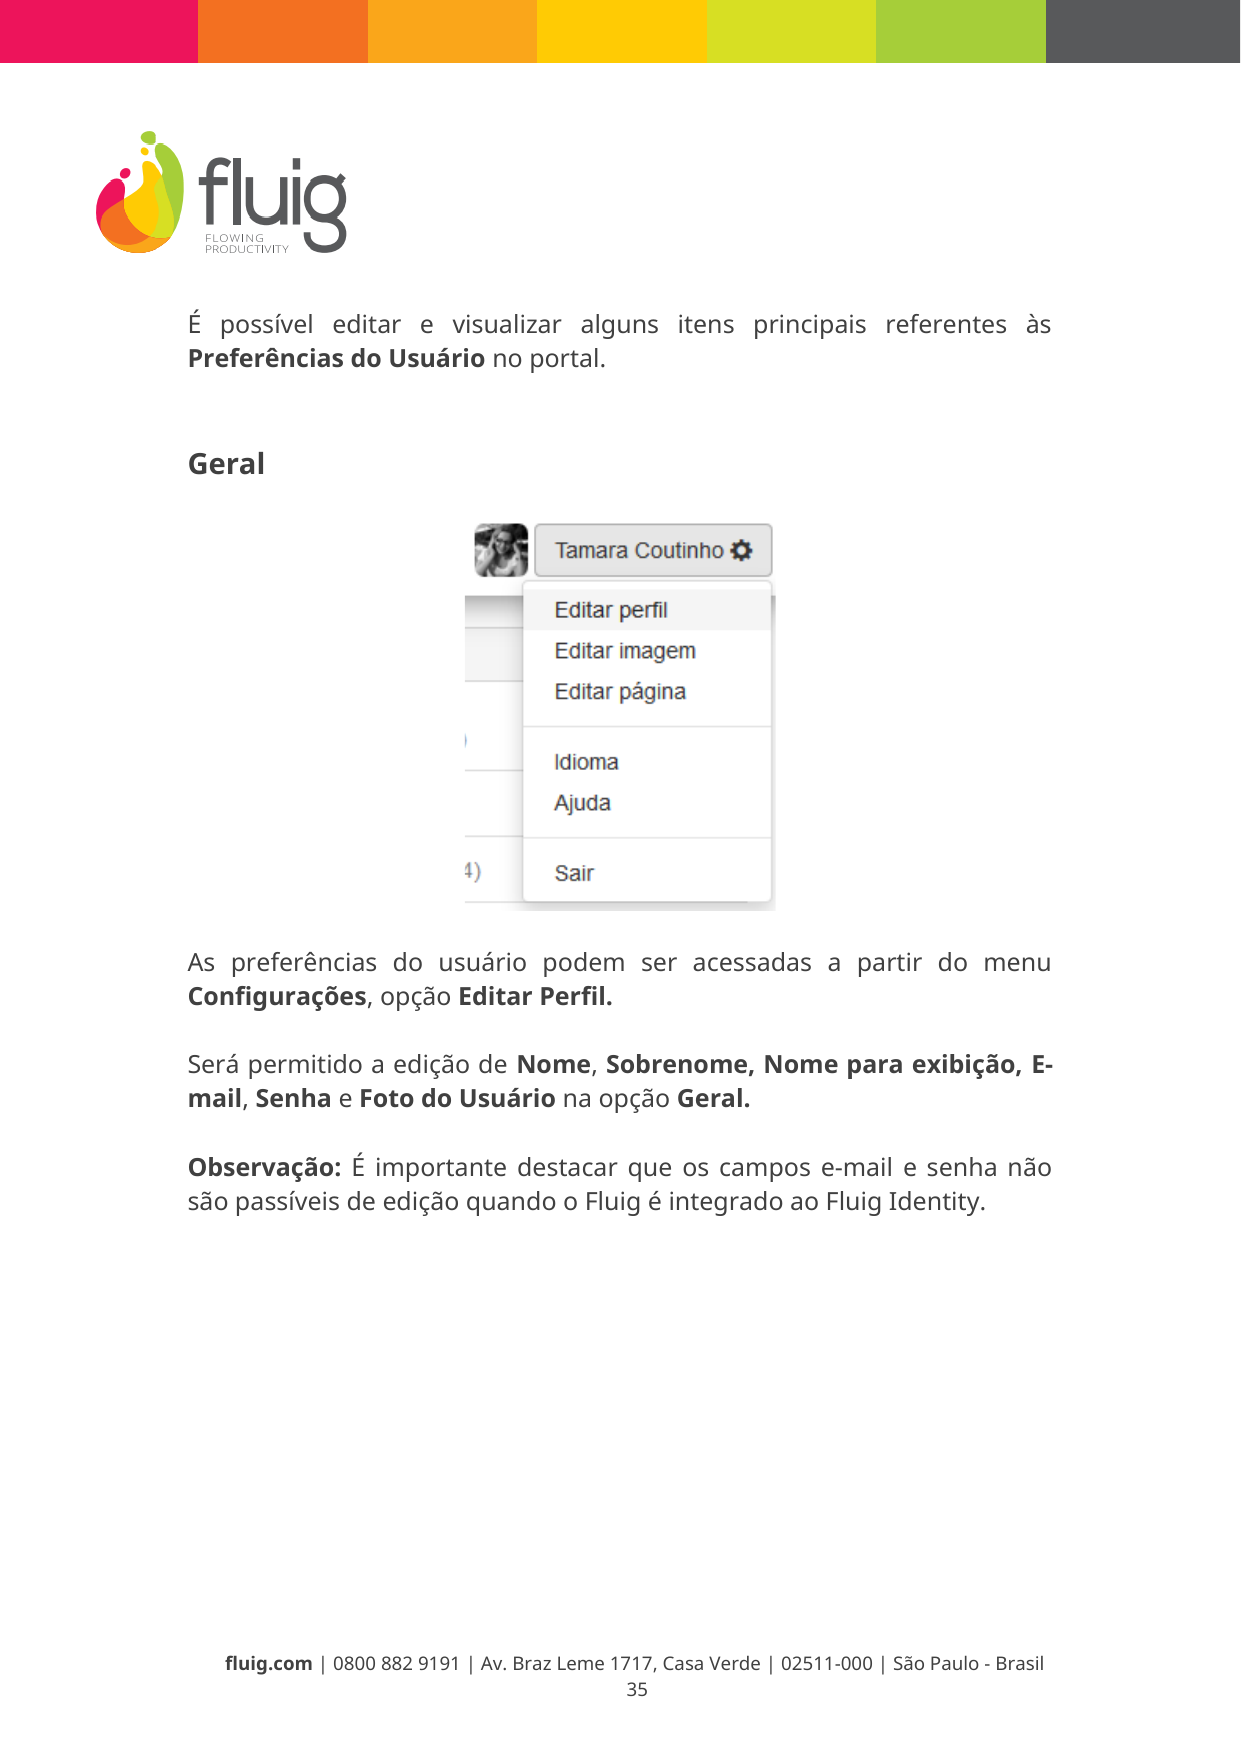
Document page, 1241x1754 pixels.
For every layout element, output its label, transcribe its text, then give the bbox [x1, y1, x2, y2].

picture [464, 517, 776, 911]
text As preferências do usuário podem ser acessadas a partir do menu Configurações, opção Editar Perfil. [187, 945, 1053, 1013]
text Será permitido a edição de Nome, Sobrenome, Nome para exibição, E-mail, Senha e Foto do Usuário na opção Geral. [187, 1047, 1053, 1115]
text Observação: É importante destacar que os campos e-mail e senha não são passíveis de edição quando o Fluig é integrado ao Fluig Identity. [187, 1149, 1053, 1217]
text Geral [187, 443, 1053, 483]
text É possível editar e visualizar alguns itens principais referentes às Preferências do Usuário no portal. [187, 307, 1053, 375]
